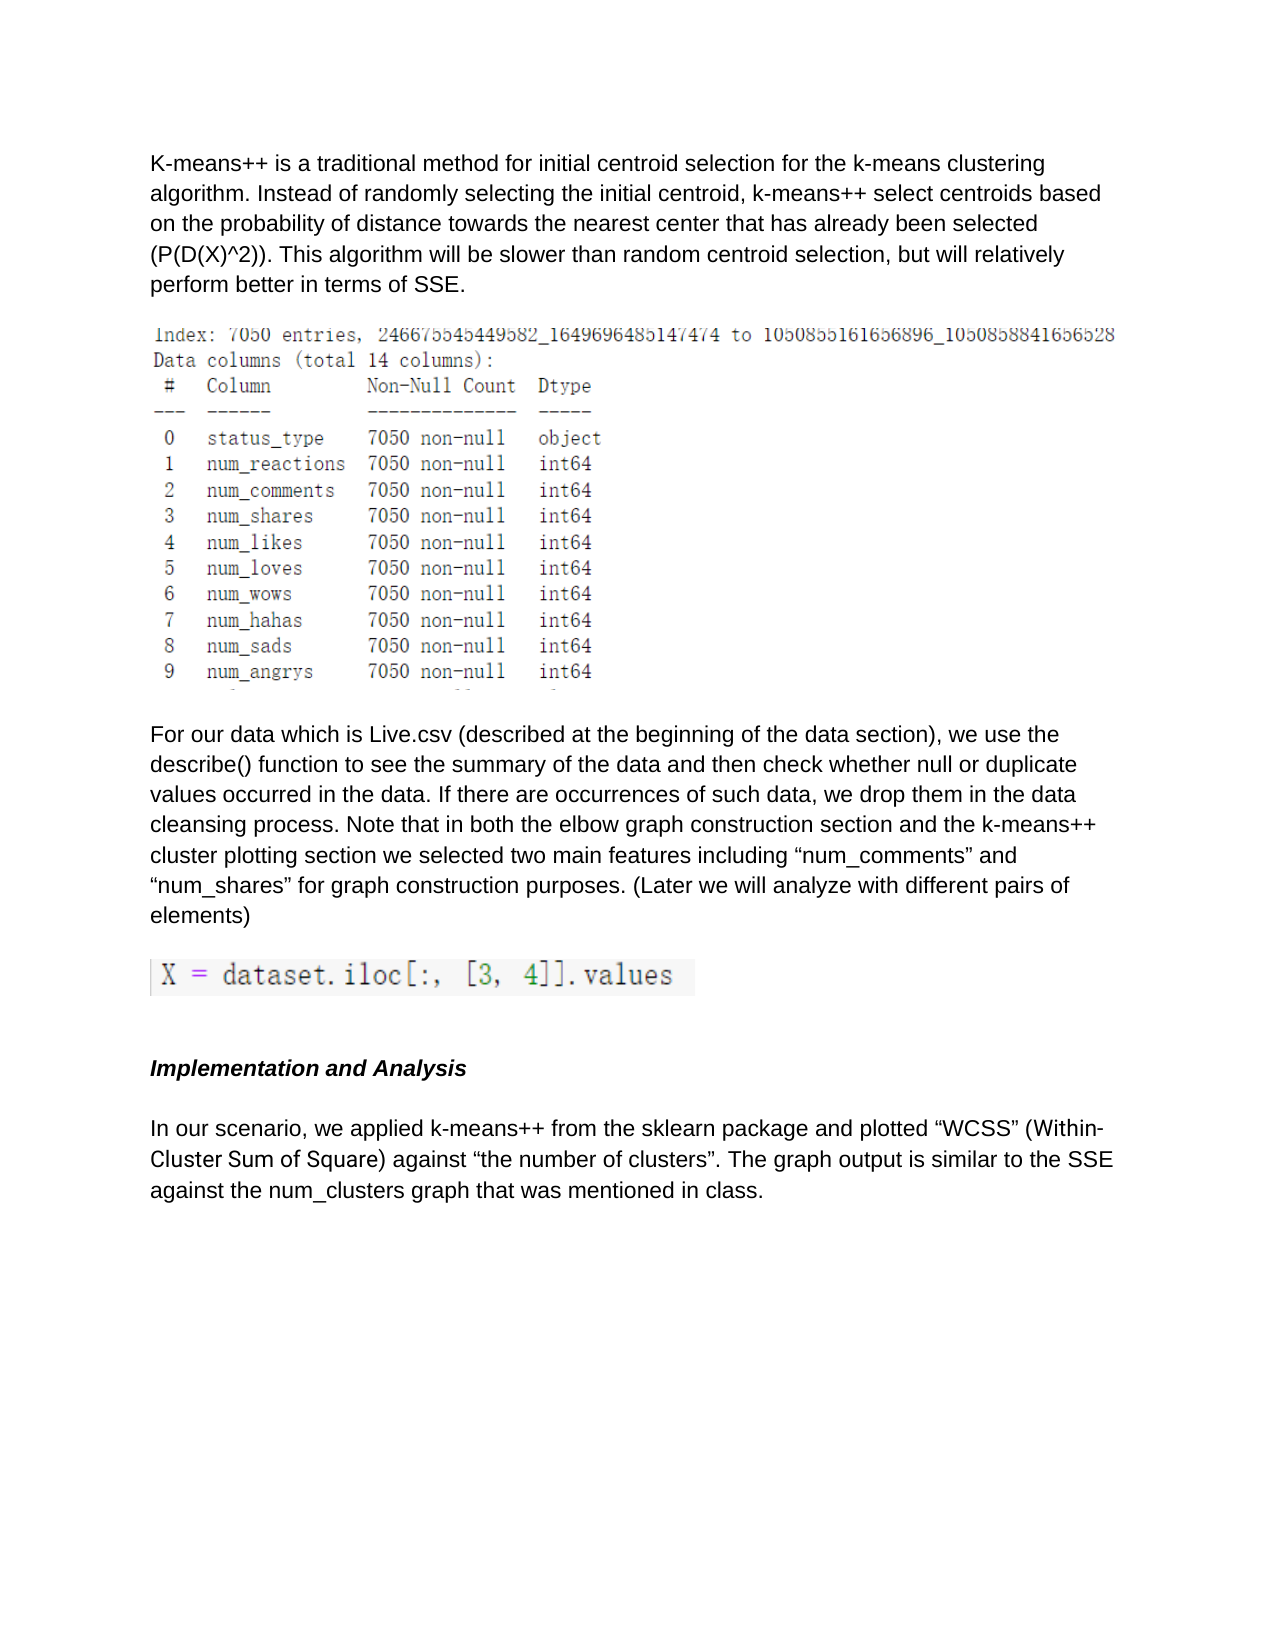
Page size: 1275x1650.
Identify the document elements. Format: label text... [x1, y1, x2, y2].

picture [150, 328, 1125, 690]
text Implementation and Analysis [150, 1054, 1125, 1081]
text For our data which is Live.csv (described at the beginning of the data section), we use the describe() function to see the summary of the data and then check whether null or duplicate values occurred in the data. If there are occurrences of such data, we drop them in the data cleansing process. Note that in both the elbow graph construction section and the k-means++ cluster plotting section we selected two main features including “num_comments” and “num_shares” for graph construction purposes. (Later we will analyze with different pairs of elements) [150, 721, 1125, 928]
picture [150, 959, 696, 996]
text In our scenario, we applied k-means++ from the sklearn package and plotted “WCSS” (Within-Cluster Sum of Square) against “the number of clusters”. The graph output is similar to the SSE against the num_clusters graph that was mentioned in class. [150, 1115, 1125, 1203]
text K-means++ is a traditional method for initial centroid selection for the k-means clustering algorithm. Instead of randomly selecting the initial centroid, k-means++ select centroids based on the probability of distance towards the nearest center that has already been selected (P(D(X)^2)). This algorithm will be slower than random centroid selection, but will relatively perform better in terms of SSE. [150, 150, 1125, 297]
